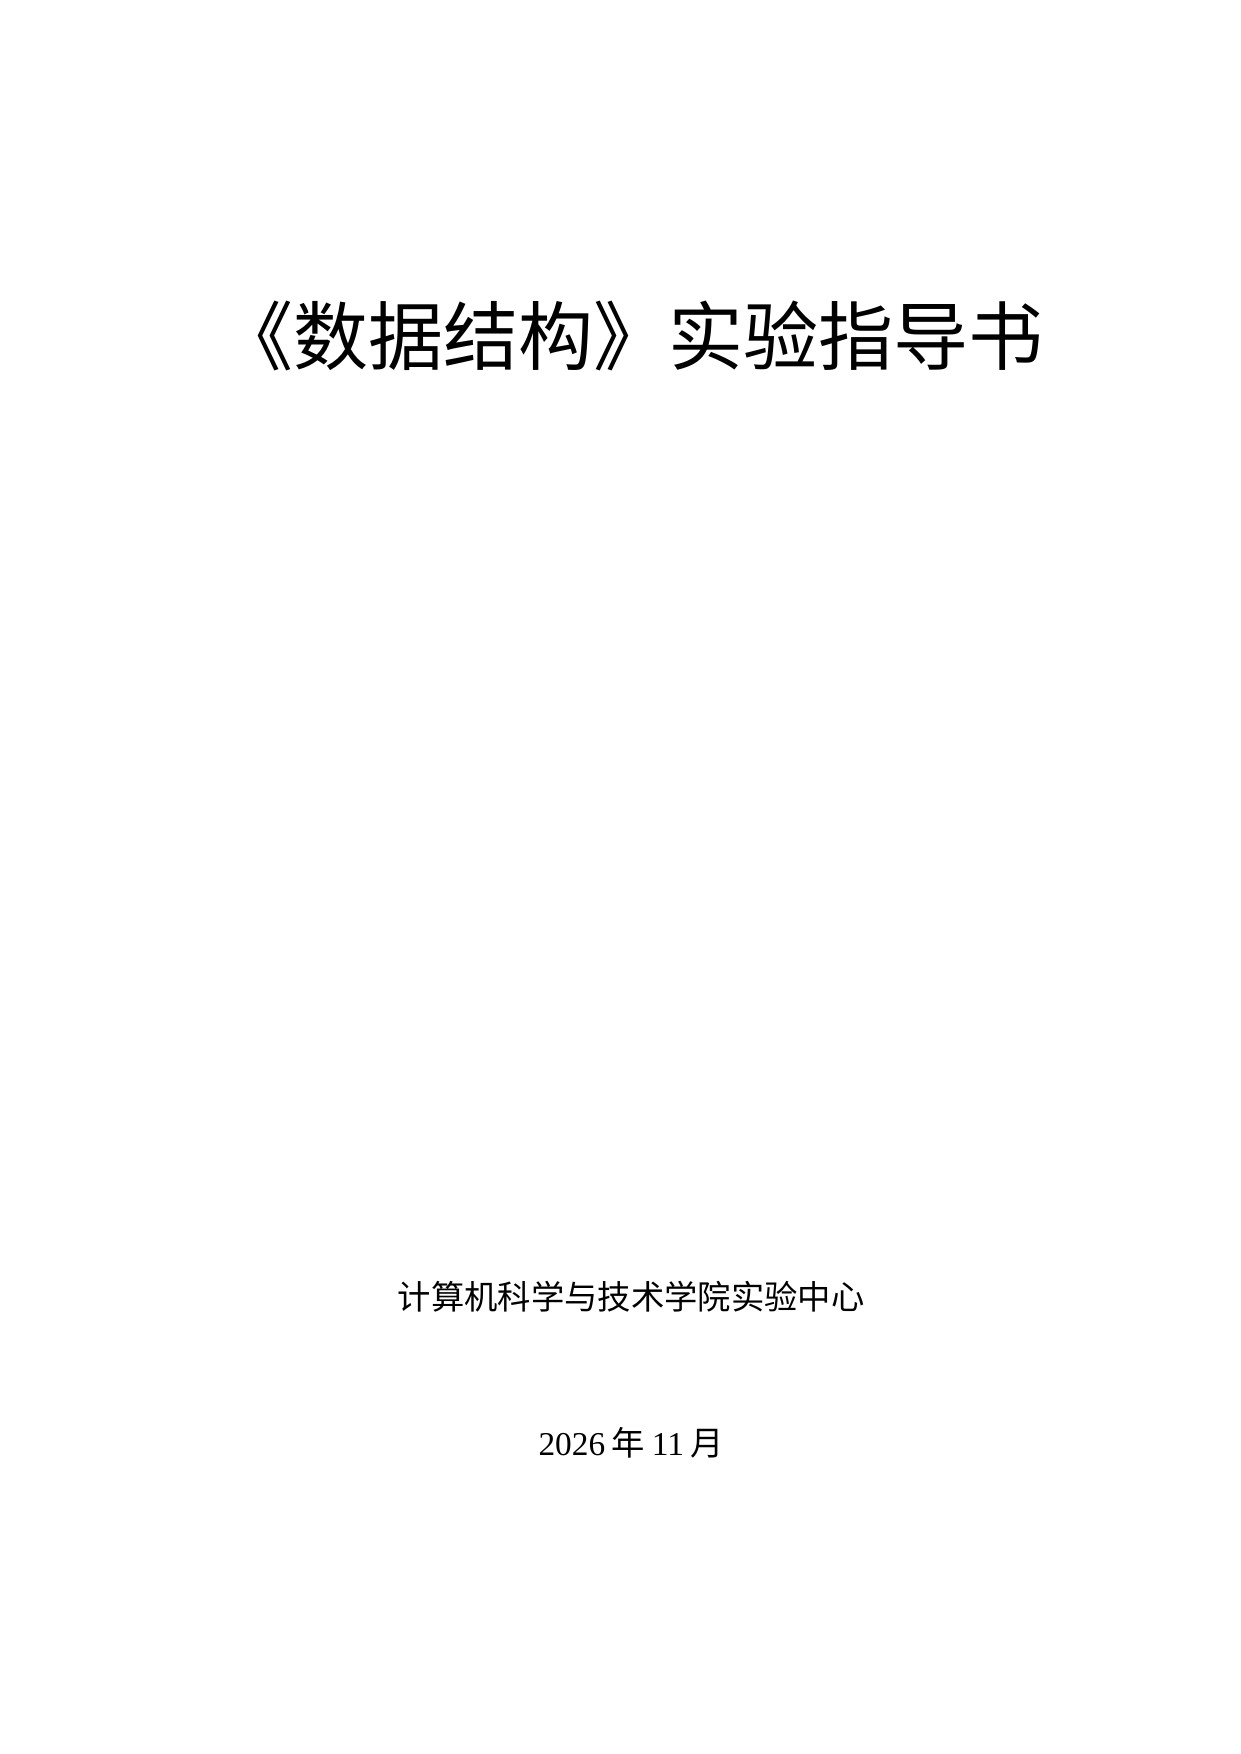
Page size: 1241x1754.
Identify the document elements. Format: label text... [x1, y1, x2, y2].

text 《数据结构》实验指导书 [209, 277, 1053, 386]
text 2022年12月 [209, 1404, 1053, 1477]
text 计算机科学与技术学院实验中心 [209, 1259, 1053, 1331]
